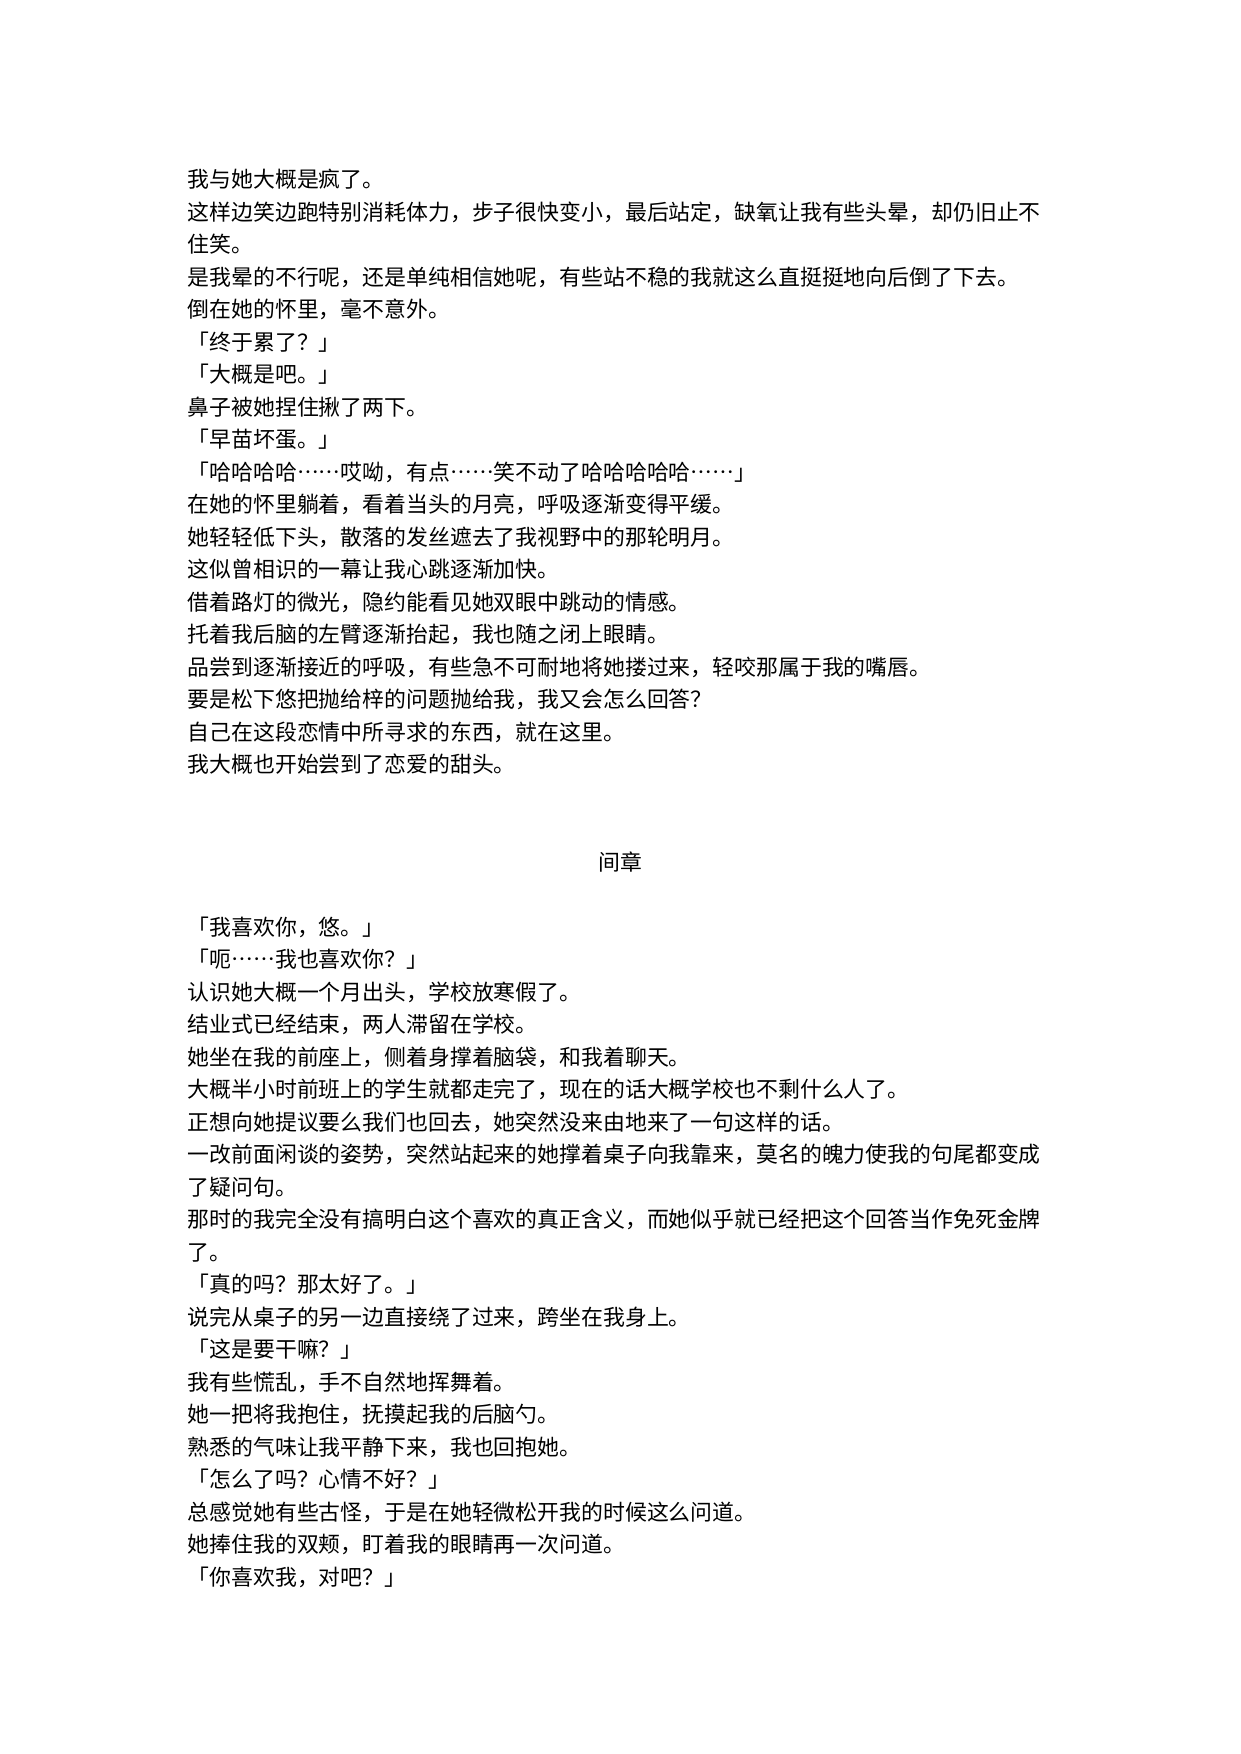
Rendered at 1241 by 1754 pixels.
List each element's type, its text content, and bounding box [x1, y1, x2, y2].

text 结业式已经结束，两人滞留在学校。 [187, 1007, 1053, 1039]
text 总感觉她有些古怪，于是在她轻微松开我的时候这么问道。 [187, 1494, 1053, 1527]
text 「哈哈哈哈……哎呦，有点……笑不动了哈哈哈哈哈……」 [187, 454, 1053, 487]
text 「这是要干嘛？」 [187, 1332, 1053, 1364]
text 要是松下悠把抛给梓的问题抛给我，我又会怎么回答？ [187, 682, 1053, 714]
text 她一把将我抱住，抚摸起我的后脑勺。 [187, 1397, 1053, 1429]
text 在她的怀里躺着，看着当头的月亮，呼吸逐渐变得平缓。 [187, 487, 1053, 519]
text 间章 [187, 844, 1053, 877]
text 她捧住我的双颊，盯着我的眼睛再一次问道。 [187, 1527, 1053, 1559]
text 这似曾相识的一幕让我心跳逐渐加快。 [187, 552, 1053, 584]
text 「早苗坏蛋。」 [187, 422, 1053, 454]
text 品尝到逐渐接近的呼吸，有些急不可耐地将她搂过来，轻咬那属于我的嘴唇。 [187, 649, 1053, 682]
text 「怎么了吗？心情不好？」 [187, 1462, 1053, 1494]
text 「你喜欢我，对吧？」 [187, 1559, 1053, 1592]
text 大概半小时前班上的学生就都走完了，现在的话大概学校也不剩什么人了。 [187, 1072, 1053, 1104]
text 她轻轻低下头，散落的发丝遮去了我视野中的那轮明月。 [187, 519, 1053, 552]
text 借着路灯的微光，隐约能看见她双眼中跳动的情感。 [187, 584, 1053, 617]
text 「终于累了？」 [187, 324, 1053, 357]
text 认识她大概一个月出头，学校放寒假了。 [187, 974, 1053, 1007]
text 我与她大概是疯了。 [187, 162, 1053, 194]
text 「呃……我也喜欢你？」 [187, 942, 1053, 974]
text 鼻子被她捏住揪了两下。 [187, 389, 1053, 422]
text 「我喜欢你，悠。」 [187, 909, 1053, 942]
text 那时的我完全没有搞明白这个喜欢的真正含义，而她似乎就已经把这个回答当作免死金牌了。 [187, 1202, 1053, 1267]
text 一改前面闲谈的姿势，突然站起来的她撑着桌子向我靠来，莫名的魄力使我的句尾都变成了疑问句。 [187, 1137, 1053, 1202]
text 倒在她的怀里，毫不意外。 [187, 292, 1053, 324]
text 「大概是吧。」 [187, 357, 1053, 389]
text 自己在这段恋情中所寻求的东西，就在这里。 [187, 714, 1053, 747]
text 这样边笑边跑特别消耗体力，步子很快变小，最后站定，缺氧让我有些头晕，却仍旧止不住笑。 [187, 194, 1053, 259]
text 她坐在我的前座上，侧着身撑着脑袋，和我着聊天。 [187, 1039, 1053, 1072]
text 说完从桌子的另一边直接绕了过来，跨坐在我身上。 [187, 1299, 1053, 1332]
text 正想向她提议要么我们也回去，她突然没来由地来了一句这样的话。 [187, 1104, 1053, 1137]
text 是我晕的不行呢，还是单纯相信她呢，有些站不稳的我就这么直挺挺地向后倒了下去。 [187, 259, 1053, 292]
text 「真的吗？那太好了。」 [187, 1267, 1053, 1299]
text 托着我后脑的左臂逐渐抬起，我也随之闭上眼睛。 [187, 617, 1053, 649]
text 我大概也开始尝到了恋爱的甜头。 [187, 747, 1053, 779]
text 熟悉的气味让我平静下来，我也回抱她。 [187, 1429, 1053, 1462]
text 我有些慌乱，手不自然地挥舞着。 [187, 1364, 1053, 1397]
